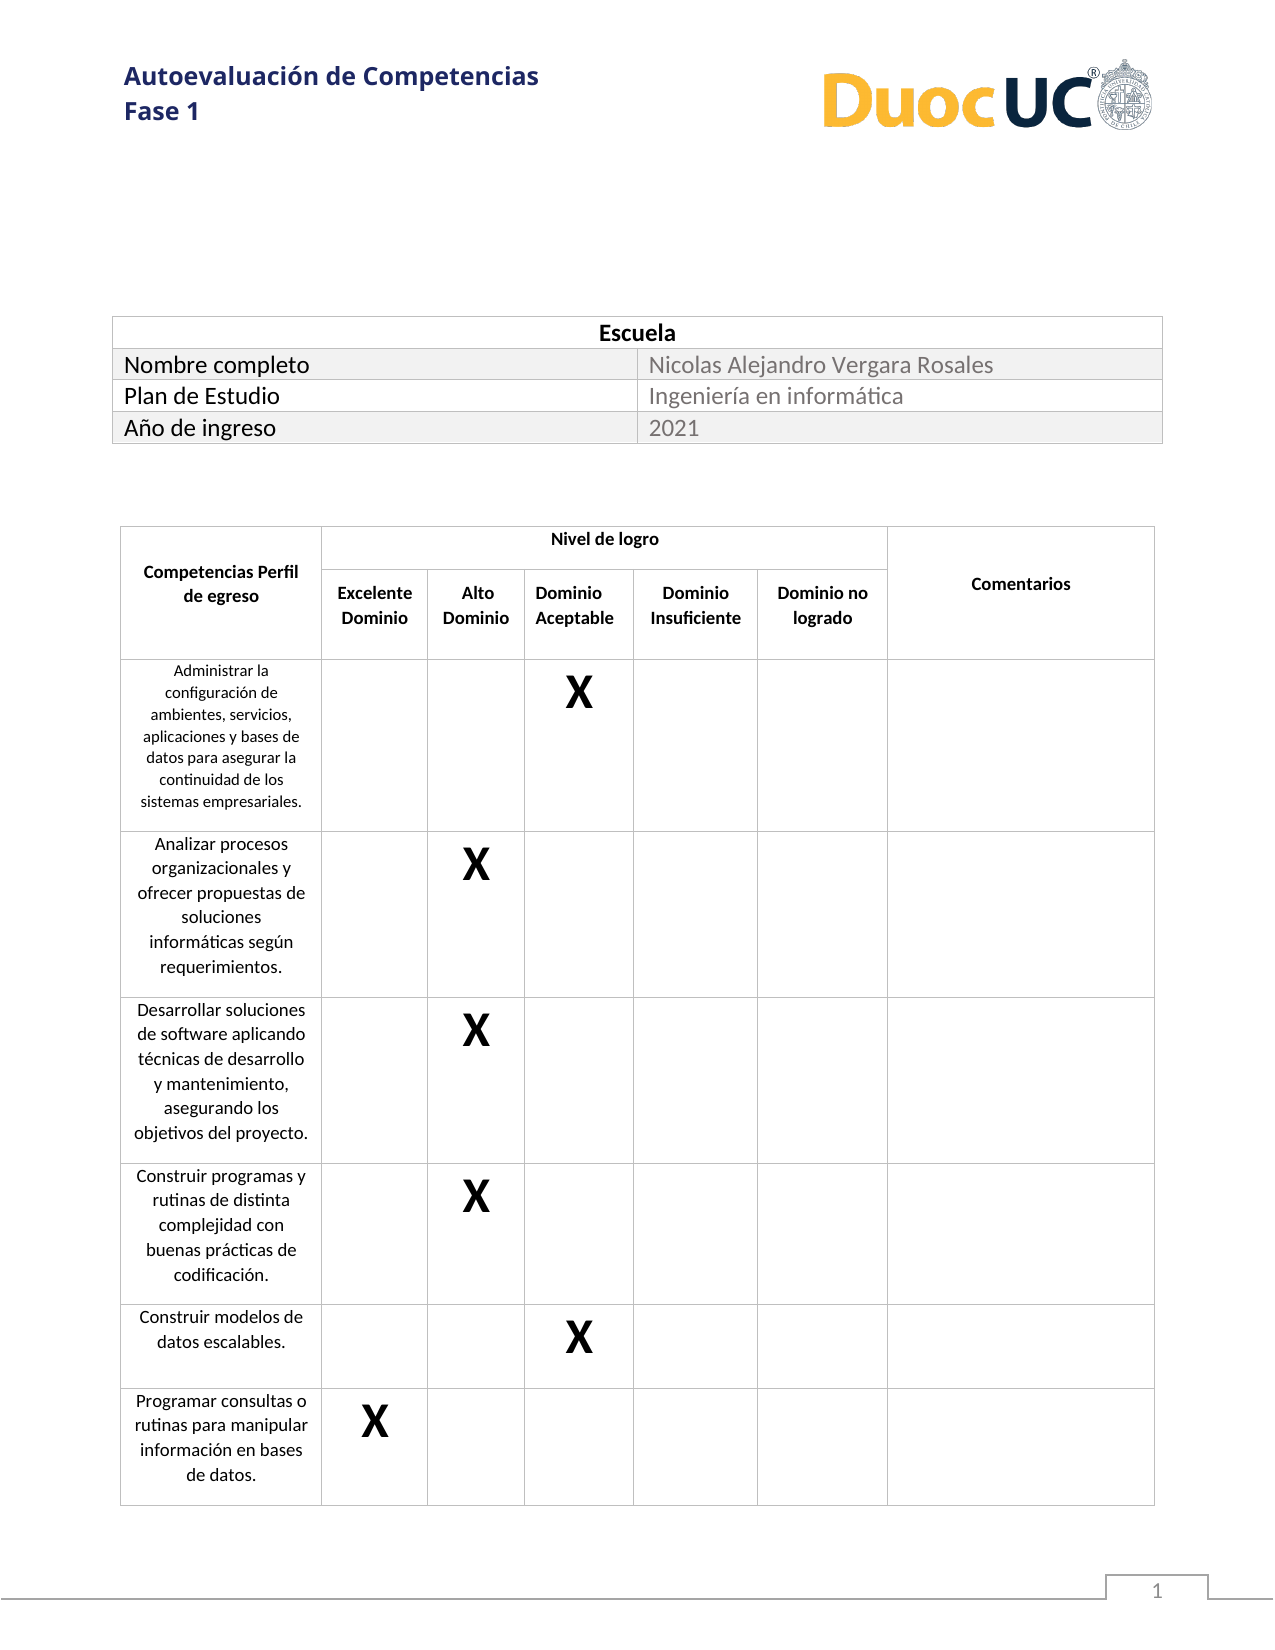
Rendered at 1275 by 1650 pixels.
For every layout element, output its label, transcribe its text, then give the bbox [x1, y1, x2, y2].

table_header Nivel de logro [322, 527, 887, 569]
picture [824, 59, 1152, 130]
table_cell Analizar procesos organizacionales y ofrecer propuestas de soluciones informáticas según requerimientos. [121, 832, 321, 997]
table_header Comentarios [888, 527, 1154, 659]
table_cell [428, 1389, 524, 1504]
table_cell [634, 1164, 757, 1304]
table_cell Año de ingreso [113, 412, 637, 442]
table_cell [888, 660, 1154, 831]
table_cell 2021 [638, 412, 1162, 442]
table_cell X [428, 1164, 524, 1304]
table_cell X [428, 998, 524, 1163]
table_cell [322, 832, 427, 997]
table_cell X [525, 660, 633, 831]
table_cell [634, 1305, 757, 1388]
table_cell [888, 1164, 1154, 1304]
table_cell [758, 1164, 887, 1304]
table_cell [758, 1305, 887, 1388]
table_cell X [525, 1305, 633, 1388]
table_cell [888, 998, 1154, 1163]
table_cell X [322, 1389, 427, 1504]
table_header Competencias Perfil de egreso [121, 527, 321, 659]
table_cell [888, 1305, 1154, 1388]
table_cell Construir modelos de datos escalables. [121, 1305, 321, 1388]
table_cell Dominio Aceptable [525, 570, 633, 659]
table_cell Ingeniería en informática [638, 380, 1162, 411]
table_cell [525, 1164, 633, 1304]
table_cell [634, 1389, 757, 1504]
table_cell Alto Dominio [428, 570, 524, 659]
table_cell Plan de Estudio [113, 380, 637, 411]
table_cell [634, 660, 757, 831]
table_cell [525, 998, 633, 1163]
table_cell [758, 832, 887, 997]
table_cell Nicolas Alejandro Vergara Rosales [638, 349, 1162, 379]
table_cell [758, 998, 887, 1163]
table_cell [322, 660, 427, 831]
table_cell Administrar la configuración de ambientes, servicios, aplicaciones y bases de datos para asegurar la continuidad de los sistemas empresariales. [121, 660, 321, 831]
table_cell [428, 660, 524, 831]
table_cell X [428, 832, 524, 997]
table_cell [428, 1305, 524, 1388]
table_cell Programar consultas o rutinas para manipular información en bases de datos. [121, 1389, 321, 1504]
table_cell [758, 1389, 887, 1504]
table_cell [322, 1164, 427, 1304]
table_cell [888, 832, 1154, 997]
table_cell Excelente Dominio [322, 570, 427, 659]
table_cell Dominio Insuficiente [634, 570, 757, 659]
table_cell [525, 832, 633, 997]
table_cell [634, 832, 757, 997]
table_cell [758, 660, 887, 831]
table_cell [634, 998, 757, 1163]
table_cell [322, 1305, 427, 1388]
table_cell Construir programas y rutinas de distinta complejidad con buenas prácticas de codificación. [121, 1164, 321, 1304]
table_cell [888, 1389, 1154, 1504]
table_cell [525, 1389, 633, 1504]
table_header Escuela [113, 317, 1162, 348]
table_cell Nombre completo [113, 349, 637, 379]
table_cell Desarrollar soluciones de software aplicando técnicas de desarrollo y mantenimiento, asegurando los objetivos del proyecto. [121, 998, 321, 1163]
table_cell [322, 998, 427, 1163]
table_cell Dominio no logrado [758, 570, 887, 659]
